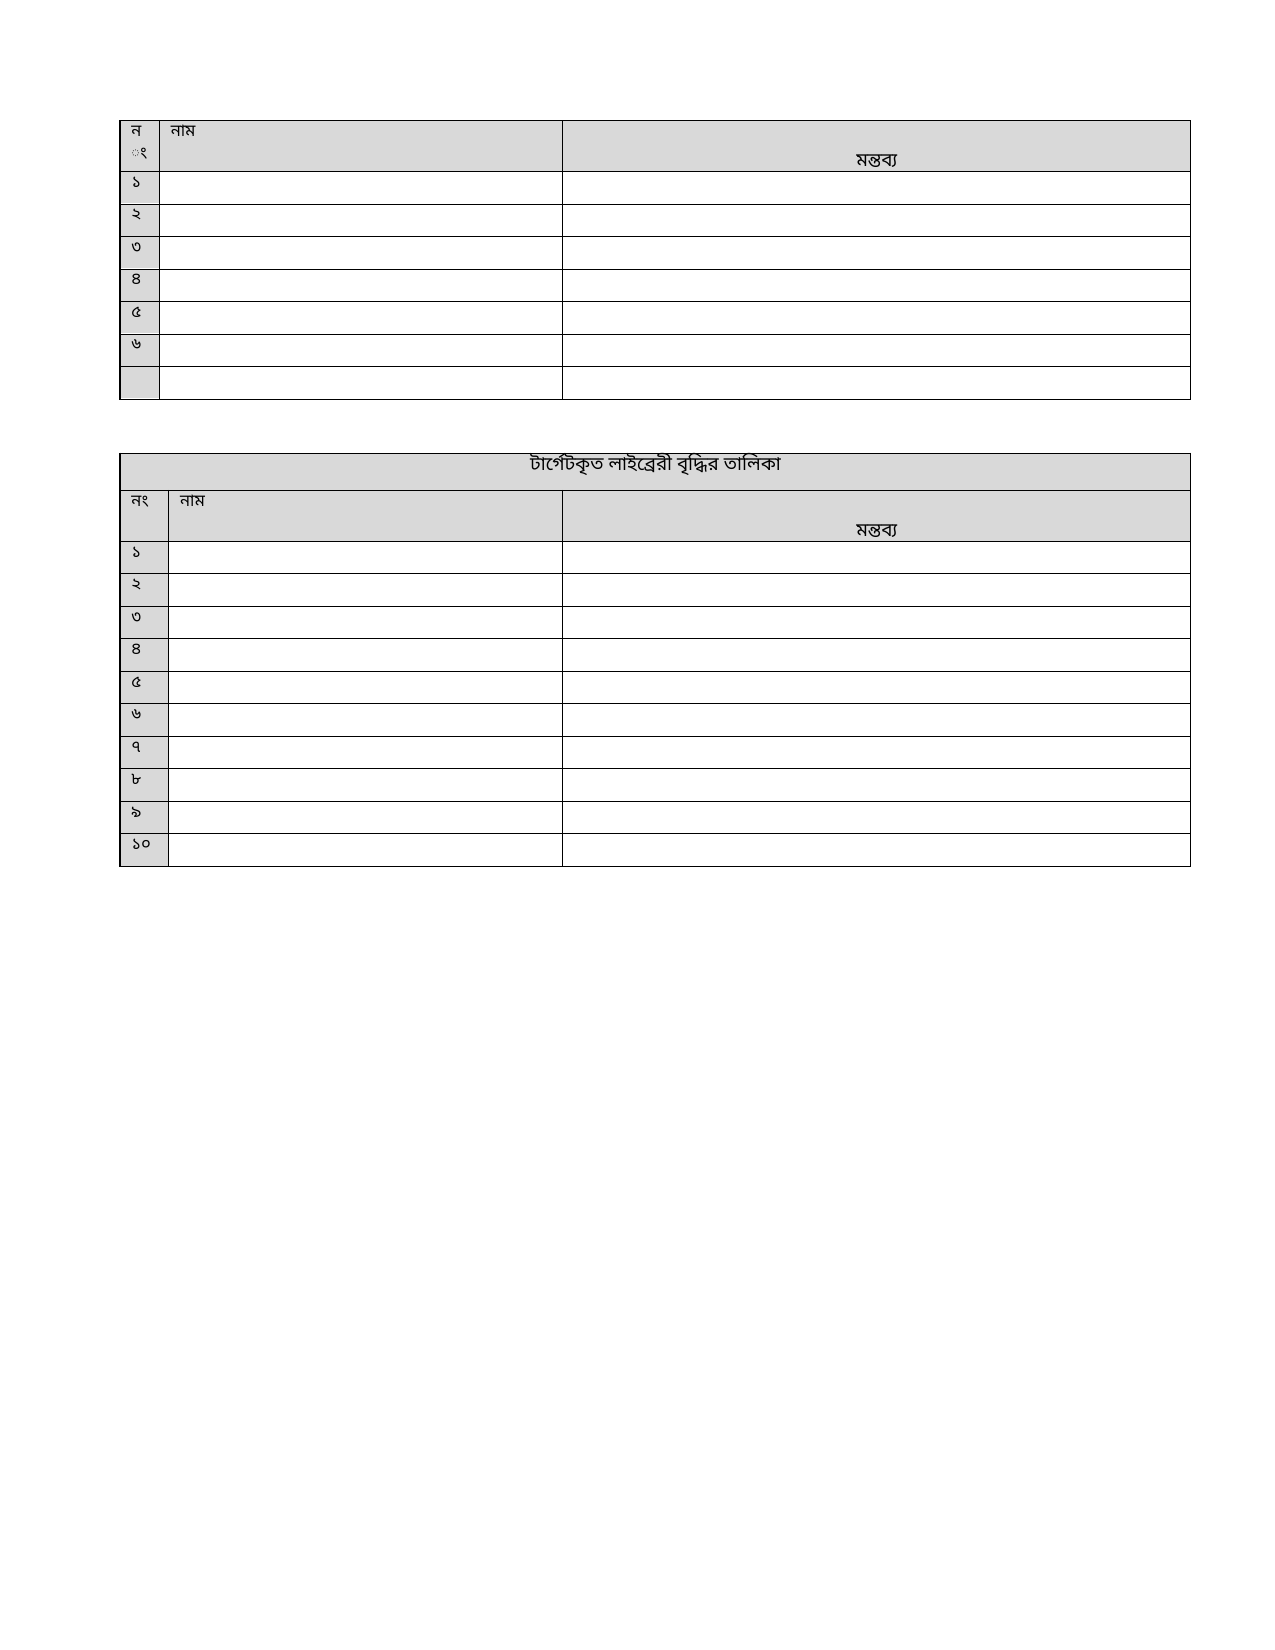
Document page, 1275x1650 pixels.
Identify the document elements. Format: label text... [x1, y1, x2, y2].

table_cell মন্তব্য [563, 491, 1190, 541]
table_cell [563, 542, 1190, 573]
table_cell [160, 205, 562, 236]
table_cell ৯ [121, 802, 168, 833]
table_cell [563, 834, 1190, 866]
table_cell [563, 639, 1190, 671]
table_cell [563, 270, 1190, 301]
table_cell [160, 302, 562, 333]
table_cell নাম [169, 491, 562, 541]
table_cell ৮ [121, 769, 168, 801]
table_cell ৬ [121, 704, 168, 736]
table_cell [563, 367, 1190, 398]
table_cell [169, 607, 562, 638]
table_cell [563, 769, 1190, 801]
table_cell ৪ [121, 639, 168, 671]
table_cell [563, 607, 1190, 638]
table_cell [169, 737, 562, 768]
table_cell ২ [121, 205, 159, 236]
table_cell [160, 270, 562, 301]
table_cell [563, 335, 1190, 366]
table_cell [563, 802, 1190, 833]
table_cell [563, 205, 1190, 236]
table_cell [160, 172, 562, 203]
table_cell নং [121, 121, 159, 171]
table_cell [169, 802, 562, 833]
table_cell ৭ [121, 737, 168, 768]
table_cell [563, 672, 1190, 703]
table_cell [169, 769, 562, 801]
table_cell ৫ [121, 302, 159, 333]
table_cell [563, 302, 1190, 333]
table_header টার্গেটকৃত লাইব্রেরী বৃদ্ধির তালিকা [121, 454, 1190, 490]
table_cell নাম [160, 121, 562, 171]
table_cell [169, 704, 562, 736]
table_cell মন্তব্য [563, 121, 1190, 171]
table_cell ৩ [121, 607, 168, 638]
table_cell [160, 335, 562, 366]
table_cell [169, 672, 562, 703]
table_cell ৩ [121, 237, 159, 268]
table_cell [169, 542, 562, 573]
table_cell ৪ [121, 270, 159, 301]
table_cell ৫ [121, 672, 168, 703]
table_cell ৬ [121, 335, 159, 366]
table_cell [121, 367, 159, 398]
table_cell ১ [121, 542, 168, 573]
table_cell নং [121, 491, 168, 541]
table_cell [160, 237, 562, 268]
table_cell [563, 737, 1190, 768]
table_cell [563, 574, 1190, 606]
table_cell [160, 367, 562, 398]
table_cell [563, 704, 1190, 736]
table_cell ১০ [121, 834, 168, 866]
table_cell [563, 172, 1190, 203]
table_cell ১ [121, 172, 159, 203]
table_cell [169, 834, 562, 866]
table_cell [169, 639, 562, 671]
table_cell ২ [121, 574, 168, 606]
table_cell [563, 237, 1190, 268]
table_cell [169, 574, 562, 606]
